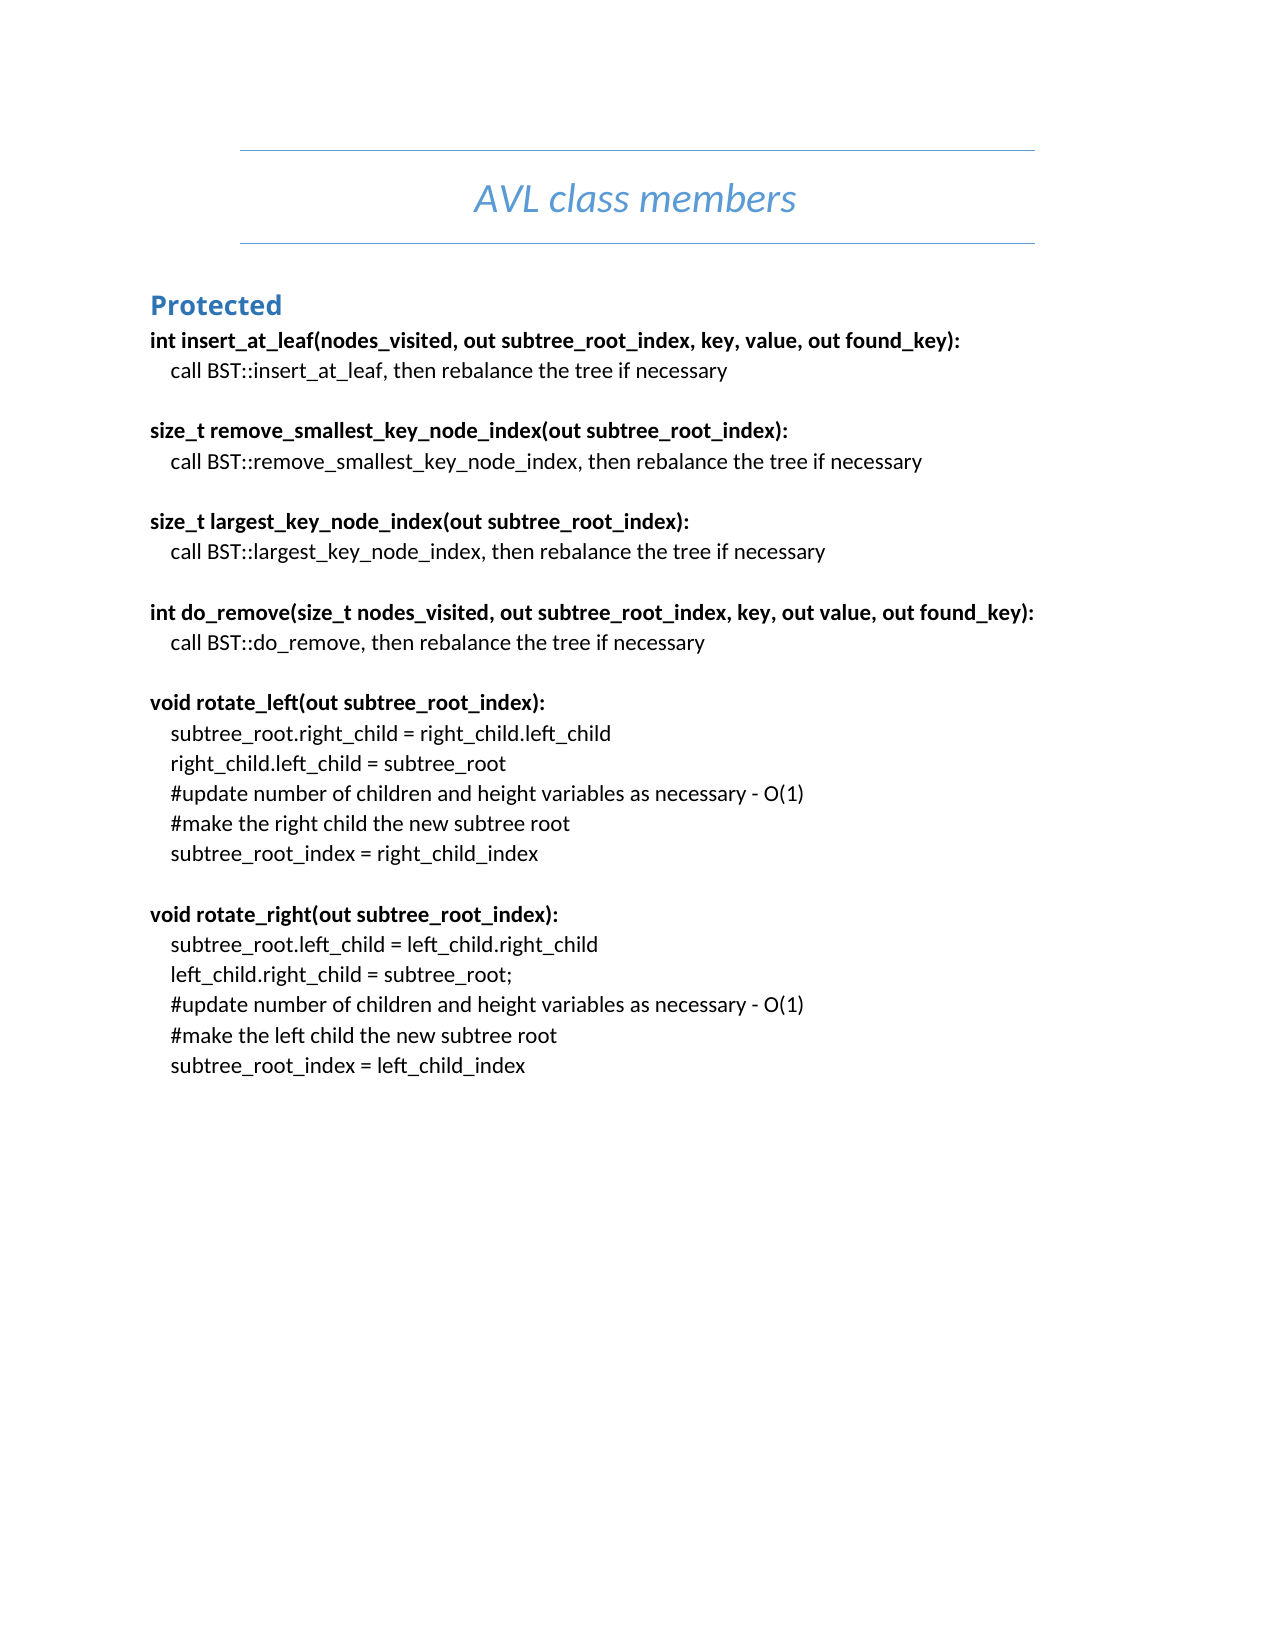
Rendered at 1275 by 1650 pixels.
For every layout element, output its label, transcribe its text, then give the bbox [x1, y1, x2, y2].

text #make the left child the new subtree root [150, 1021, 1125, 1049]
text subtree_root_index = right_child_index [150, 839, 1125, 867]
text #update number of children and height variables as necessary - O(1) [150, 991, 1125, 1018]
text void rotate_right(out subtree_root_index): [150, 900, 1125, 928]
text AVL class members [240, 151, 1035, 243]
text call BST::remove_smallest_key_node_index, then rebalance the tree if necessary [150, 447, 1125, 475]
text subtree_root_index = left_child_index [150, 1051, 1125, 1079]
text subtree_root.right_child = right_child.left_child [150, 719, 1125, 747]
text size_t largest_key_node_index(out subtree_root_index): [150, 507, 1125, 535]
text call BST::largest_key_node_index, then rebalance the tree if necessary [150, 537, 1125, 565]
text subtree_root.left_child = left_child.right_child [150, 930, 1125, 958]
text void rotate_left(out subtree_root_index): [150, 688, 1125, 716]
text left_child.right_child = subtree_root; [150, 960, 1125, 988]
text #update number of children and height variables as necessary - O(1) [150, 779, 1125, 807]
text size_t remove_smallest_key_node_index(out subtree_root_index): [150, 417, 1125, 444]
text call BST::insert_at_leaf, then rebalance the tree if necessary [150, 356, 1125, 384]
text #make the right child the new subtree root [150, 809, 1125, 837]
text int insert_at_leaf(nodes_visited, out subtree_root_index, key, value, out found_key): [150, 326, 1125, 354]
text right_child.left_child = subtree_root [150, 749, 1125, 777]
subtitle Protected [150, 286, 1125, 323]
text call BST::do_remove, then rebalance the tree if necessary [150, 628, 1125, 656]
text int do_remove(size_t nodes_visited, out subtree_root_index, key, out value, out found_key): [150, 598, 1125, 626]
